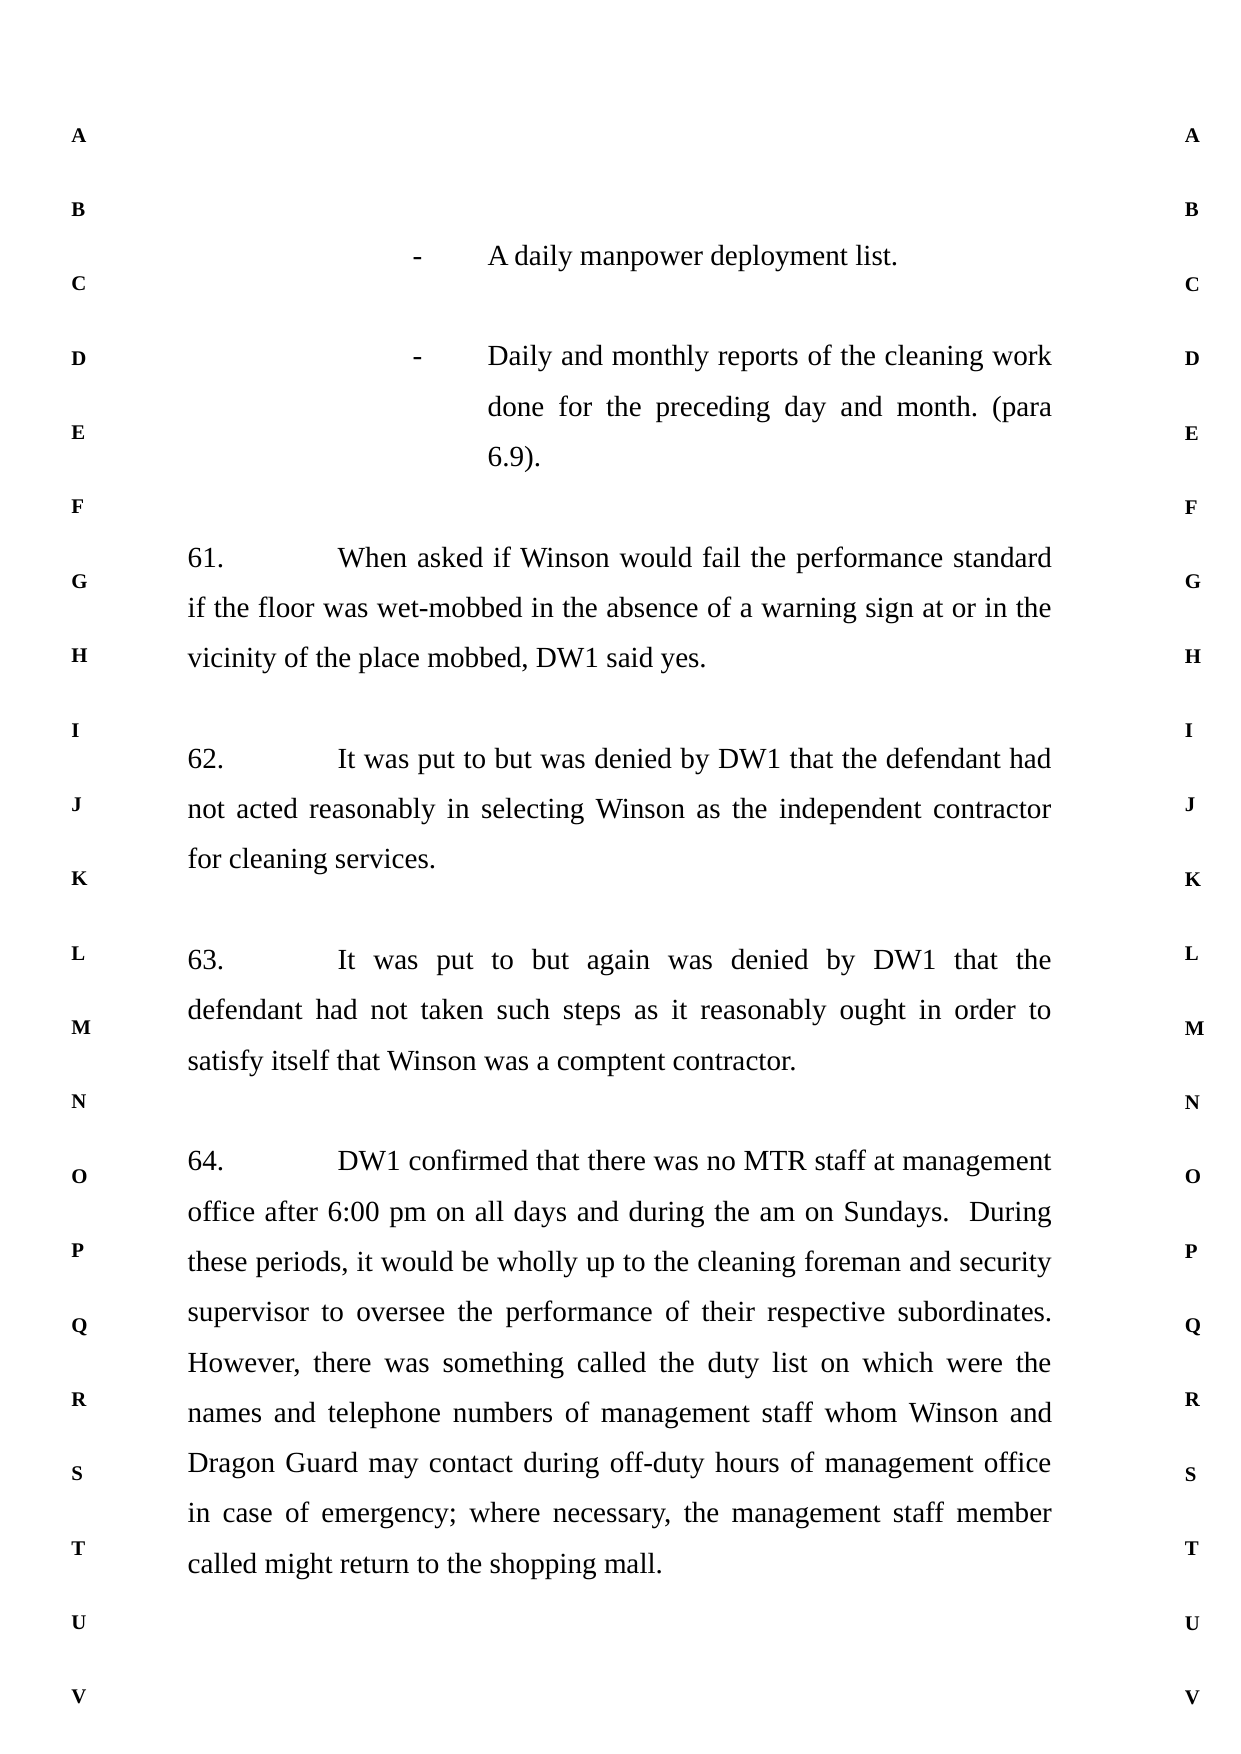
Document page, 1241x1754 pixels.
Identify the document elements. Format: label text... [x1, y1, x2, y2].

list It was put to but again was denied by DW1 that the defendant had not taken such steps as it reasonably ought in order to satisfy itself that Winson was a comptent contractor. [187, 942, 1053, 1076]
list A daily manpower deployment list. [412, 238, 1053, 271]
list When asked if Winson would fail the performance standard if the floor was wet-mobbed in the absence of a warning sign at or in the vicinity of the place mobbed, DW1 said yes. [187, 540, 1053, 674]
list It was put to but was denied by DW1 that the defendant had not acted reasonably in selecting Winson as the independent contractor for cleaning services. [187, 741, 1053, 875]
list DW1 confirmed that there was no MTR staff at management office after 6:00 pm on all days and during the am on Sundays. During these periods, it would be wholly up to the cleaning foreman and security supervisor to oversee the performance of their respective subordinates. However, there was something called the duty list on which were the names and telephone numbers of management staff whom Winson and Dragon Guard may contact during off-duty hours of management office in case of emergency; where necessary, the management staff member called might return to the shopping mall. [187, 1143, 1053, 1579]
list Daily and monthly reports of the cleaning work done for the preceding day and month. (para 6.9). [412, 338, 1053, 473]
